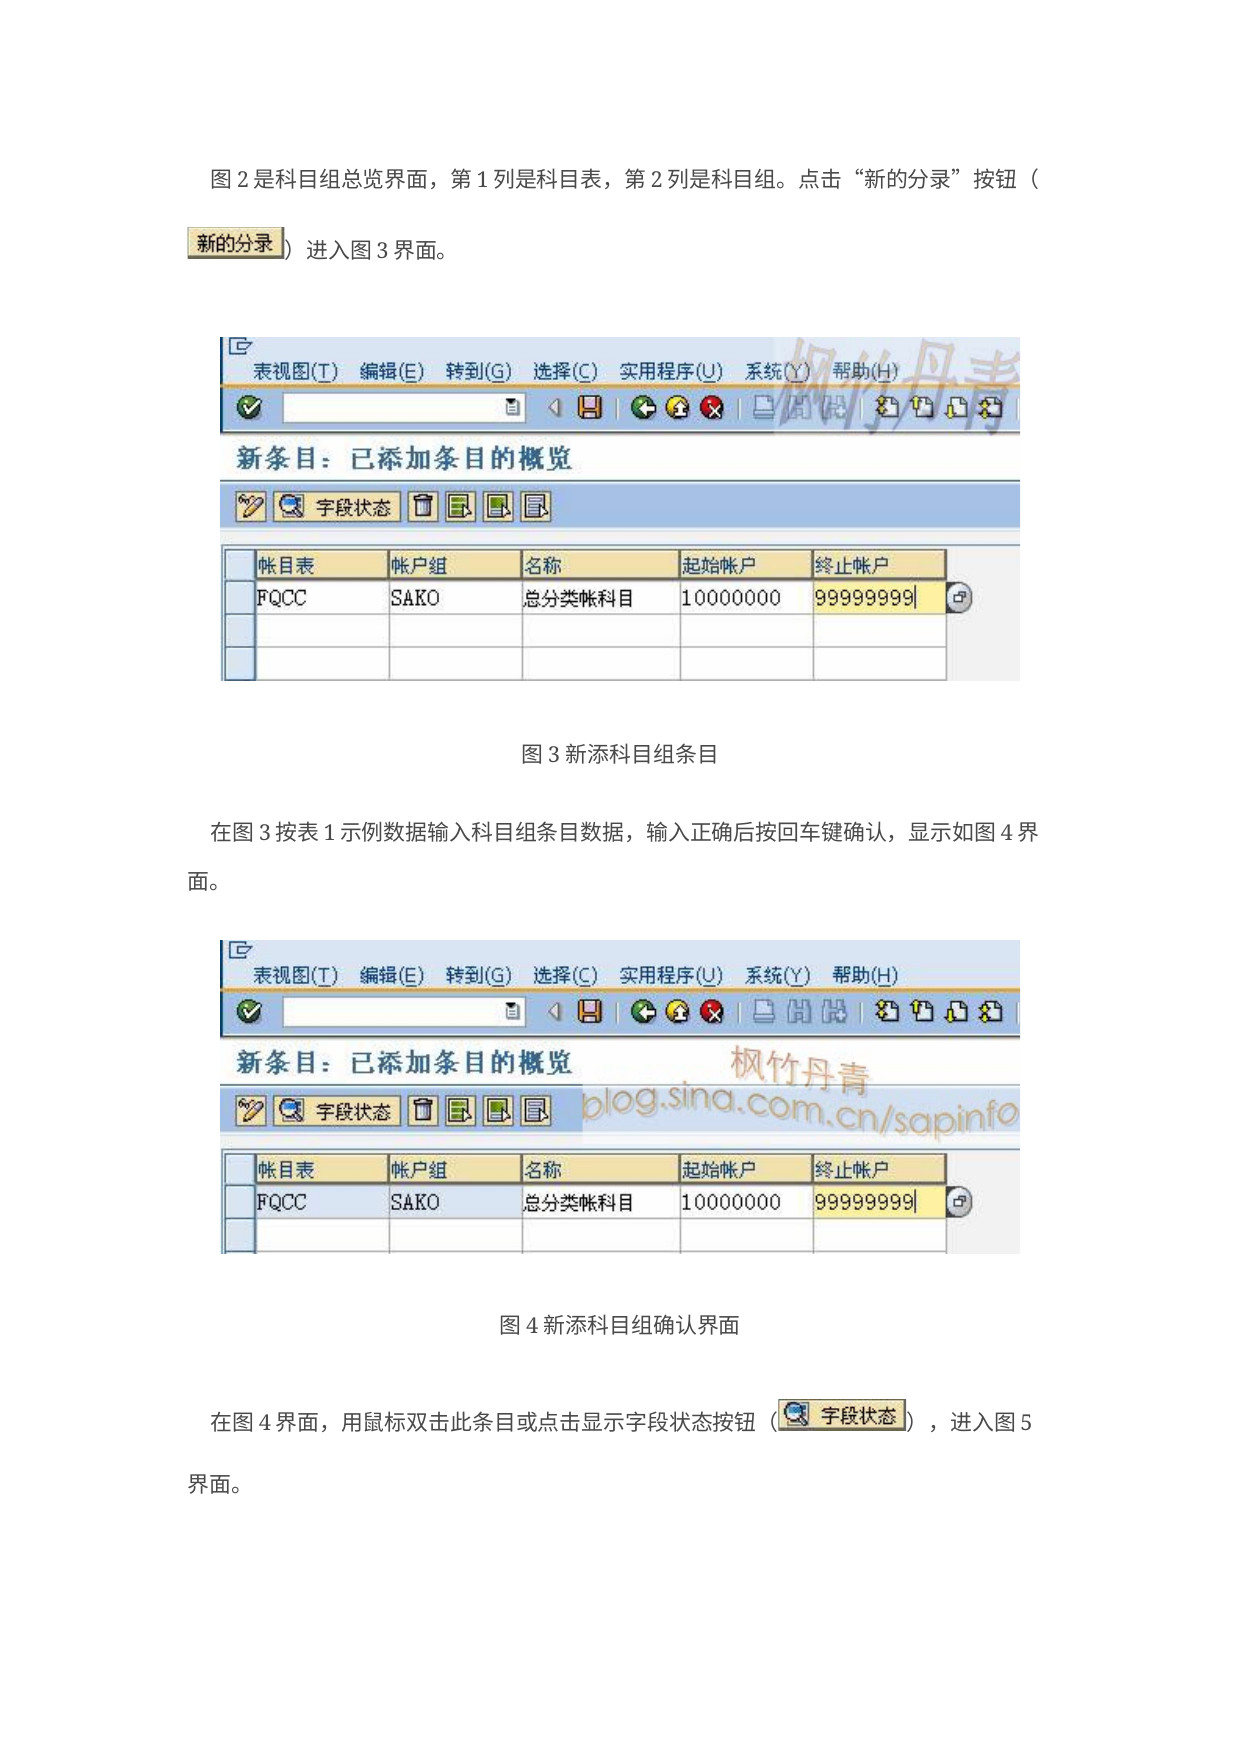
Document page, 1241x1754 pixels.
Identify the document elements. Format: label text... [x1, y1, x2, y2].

text 图4 新添科目组确认界面 [187, 1308, 1053, 1341]
text 图3 新添科目组条目 [187, 737, 1053, 769]
text 在图3按表1示例数据输入科目组条目数据，输入正确后按回车键确认，显示如图4界面。 [187, 814, 1053, 896]
text 在图4界面，用鼠标双击此条目或点击显示字段状态按钮（），进入图5界面。 [187, 1386, 1053, 1499]
picture [778, 1399, 907, 1431]
text 图2是科目组总览界面，第1列是科目表，第2列是科目组。点击“新的分录”按钮（）进入图3界面。 [187, 162, 1053, 292]
picture [220, 337, 1020, 681]
picture [187, 227, 285, 259]
picture [220, 940, 1020, 1254]
